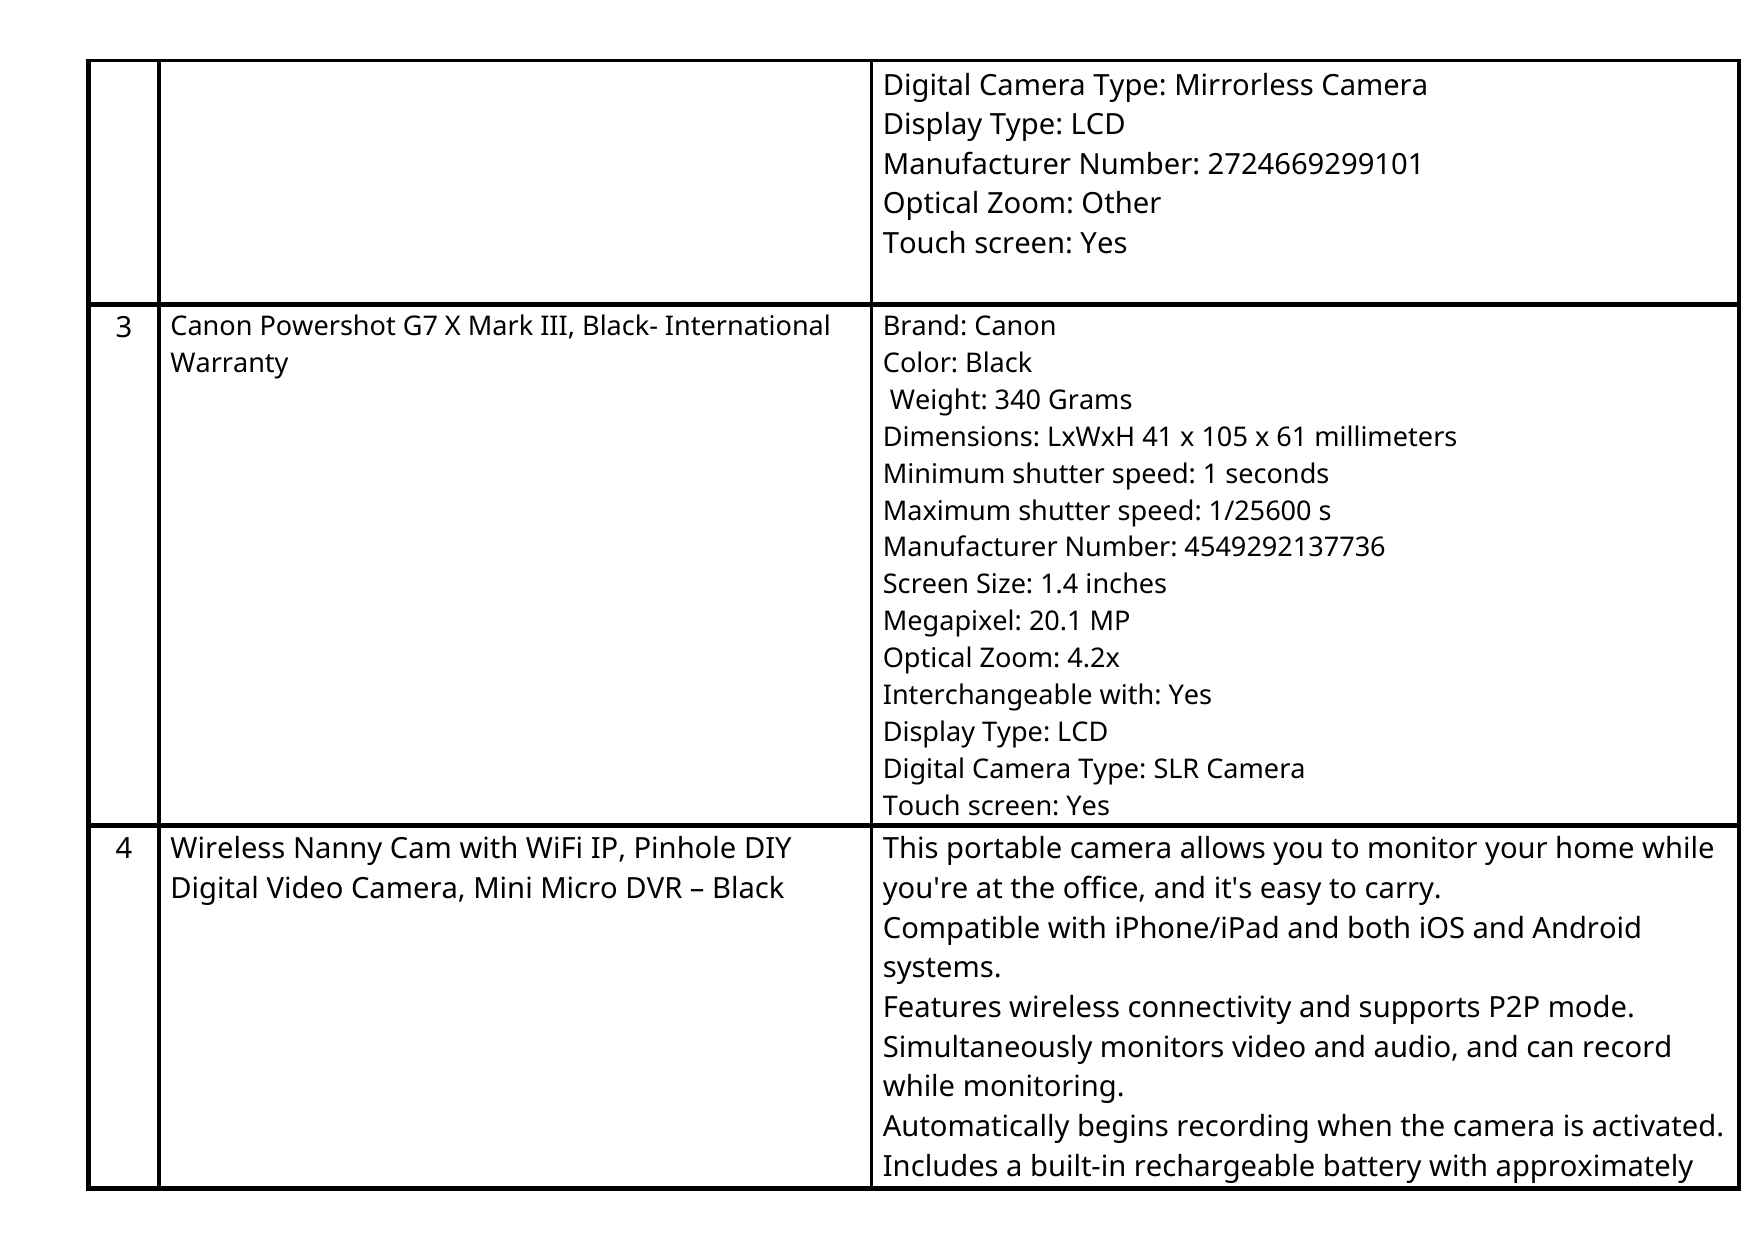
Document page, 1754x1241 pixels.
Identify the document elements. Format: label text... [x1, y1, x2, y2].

table_cell Canon Powershot G7 X Mark III, Black- International Warranty [161, 307, 870, 823]
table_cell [873, 62, 1737, 302]
table_cell 4 [91, 828, 157, 1186]
table_cell 3 [91, 307, 157, 823]
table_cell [873, 828, 1737, 1186]
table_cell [161, 828, 870, 1186]
table_cell Brand: Canon Color: Black Weight: 340 Grams Dimensions: LxWxH 41 x 105 x 61 millimeters Minimum shutter speed: 1 seconds Maximum shutter speed: 1/25600 s Manufacturer Number: 4549292137736 Screen Size: 1.4 inches Megapixel: 20.1 MP Optical Zoom: 4.2x Interchangeable with: Yes Display Type: LCD Digital Camera Type: SLR Camera Touch screen: Yes [873, 307, 1737, 823]
